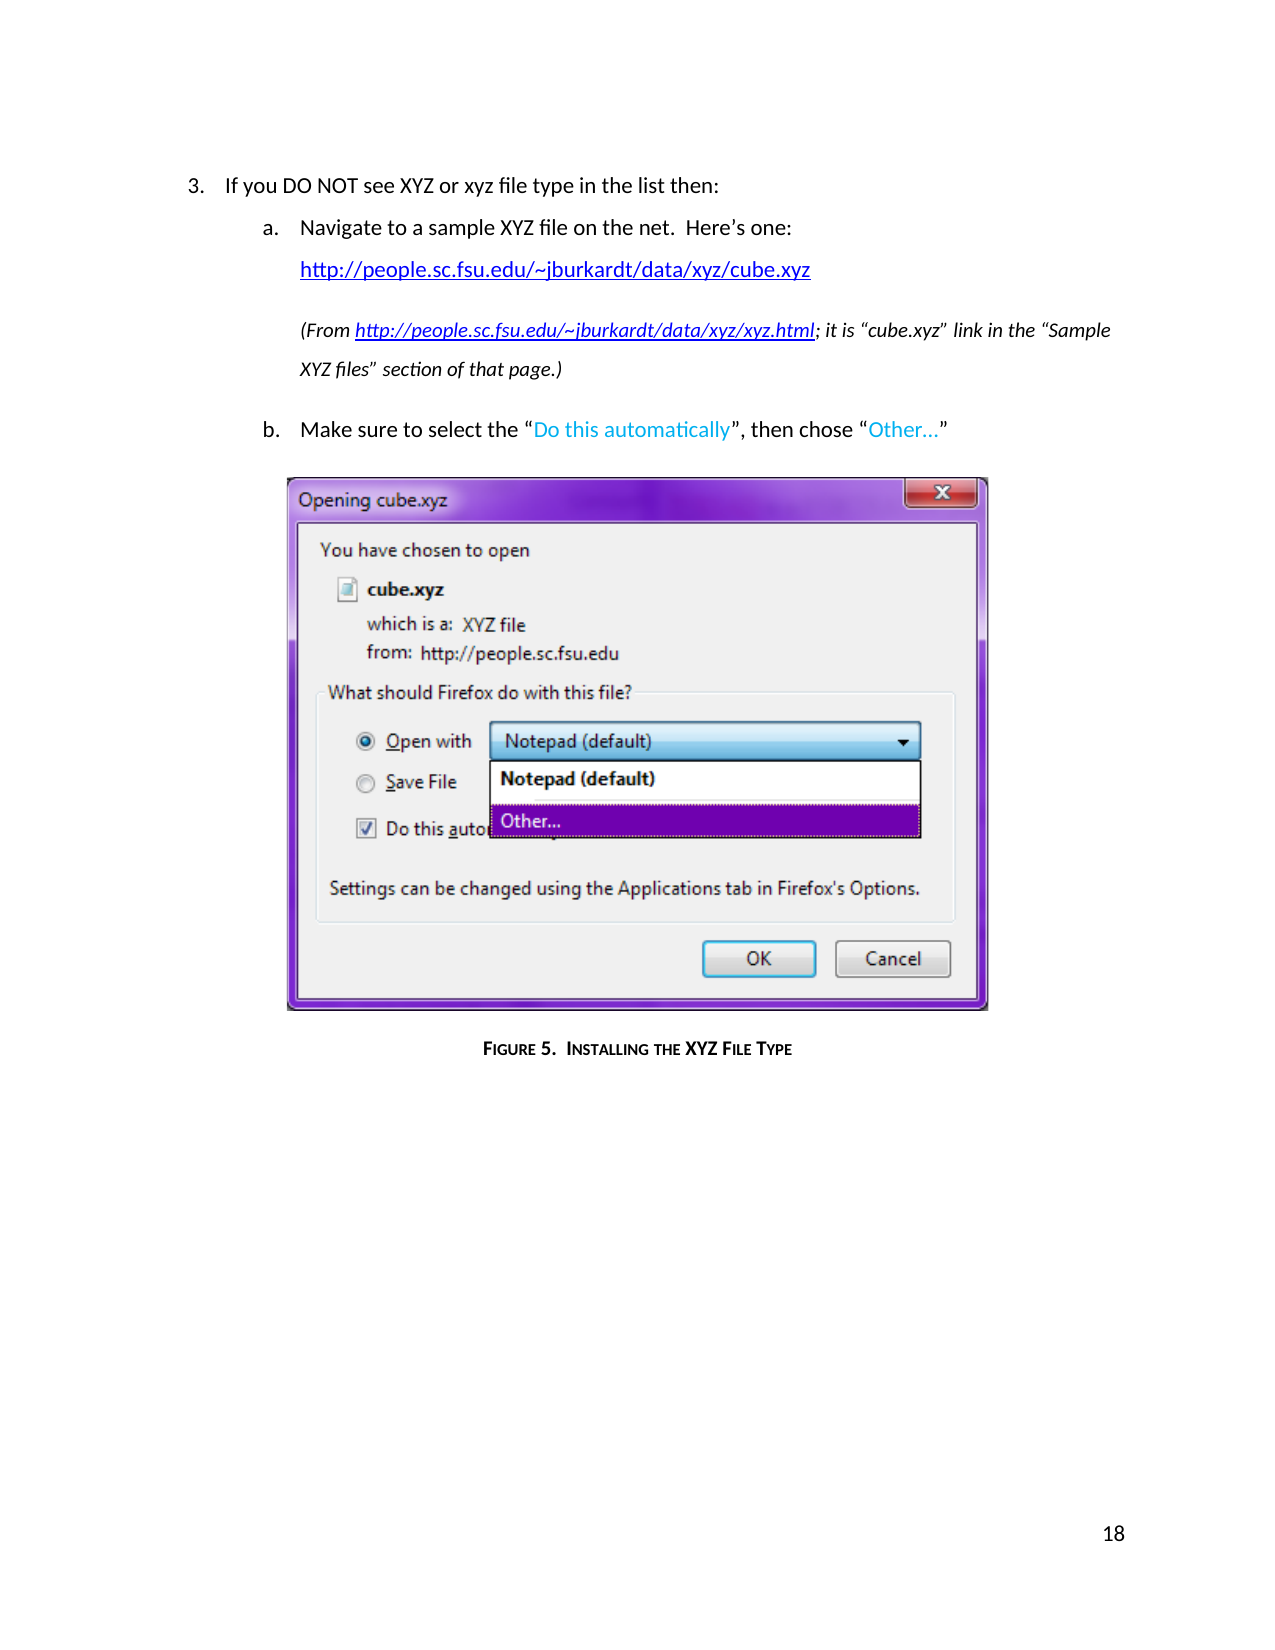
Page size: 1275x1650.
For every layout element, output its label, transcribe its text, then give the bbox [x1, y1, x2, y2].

list If you DO NOT see XYZ or xyz file type in the list then: [187, 171, 1125, 199]
list http://people.sc.fsu.edu/~jburkardt/data/xyz/cube.xyz [300, 255, 1125, 283]
picture [286, 477, 989, 1011]
text Figure 5. Installing the XYZ File Type [150, 1035, 1125, 1061]
list Navigate to a sample XYZ file on the net. Here’s one: [262, 213, 1125, 241]
text (From http://people.sc.fsu.edu/~jburkardt/data/xyz/xyz.html; it is “cube.xyz” link in the “Sample XYZ files” section of that page.) [300, 318, 1125, 381]
list Make sure to select the “Do this automatically”, then chose “Other…” [262, 415, 1125, 443]
